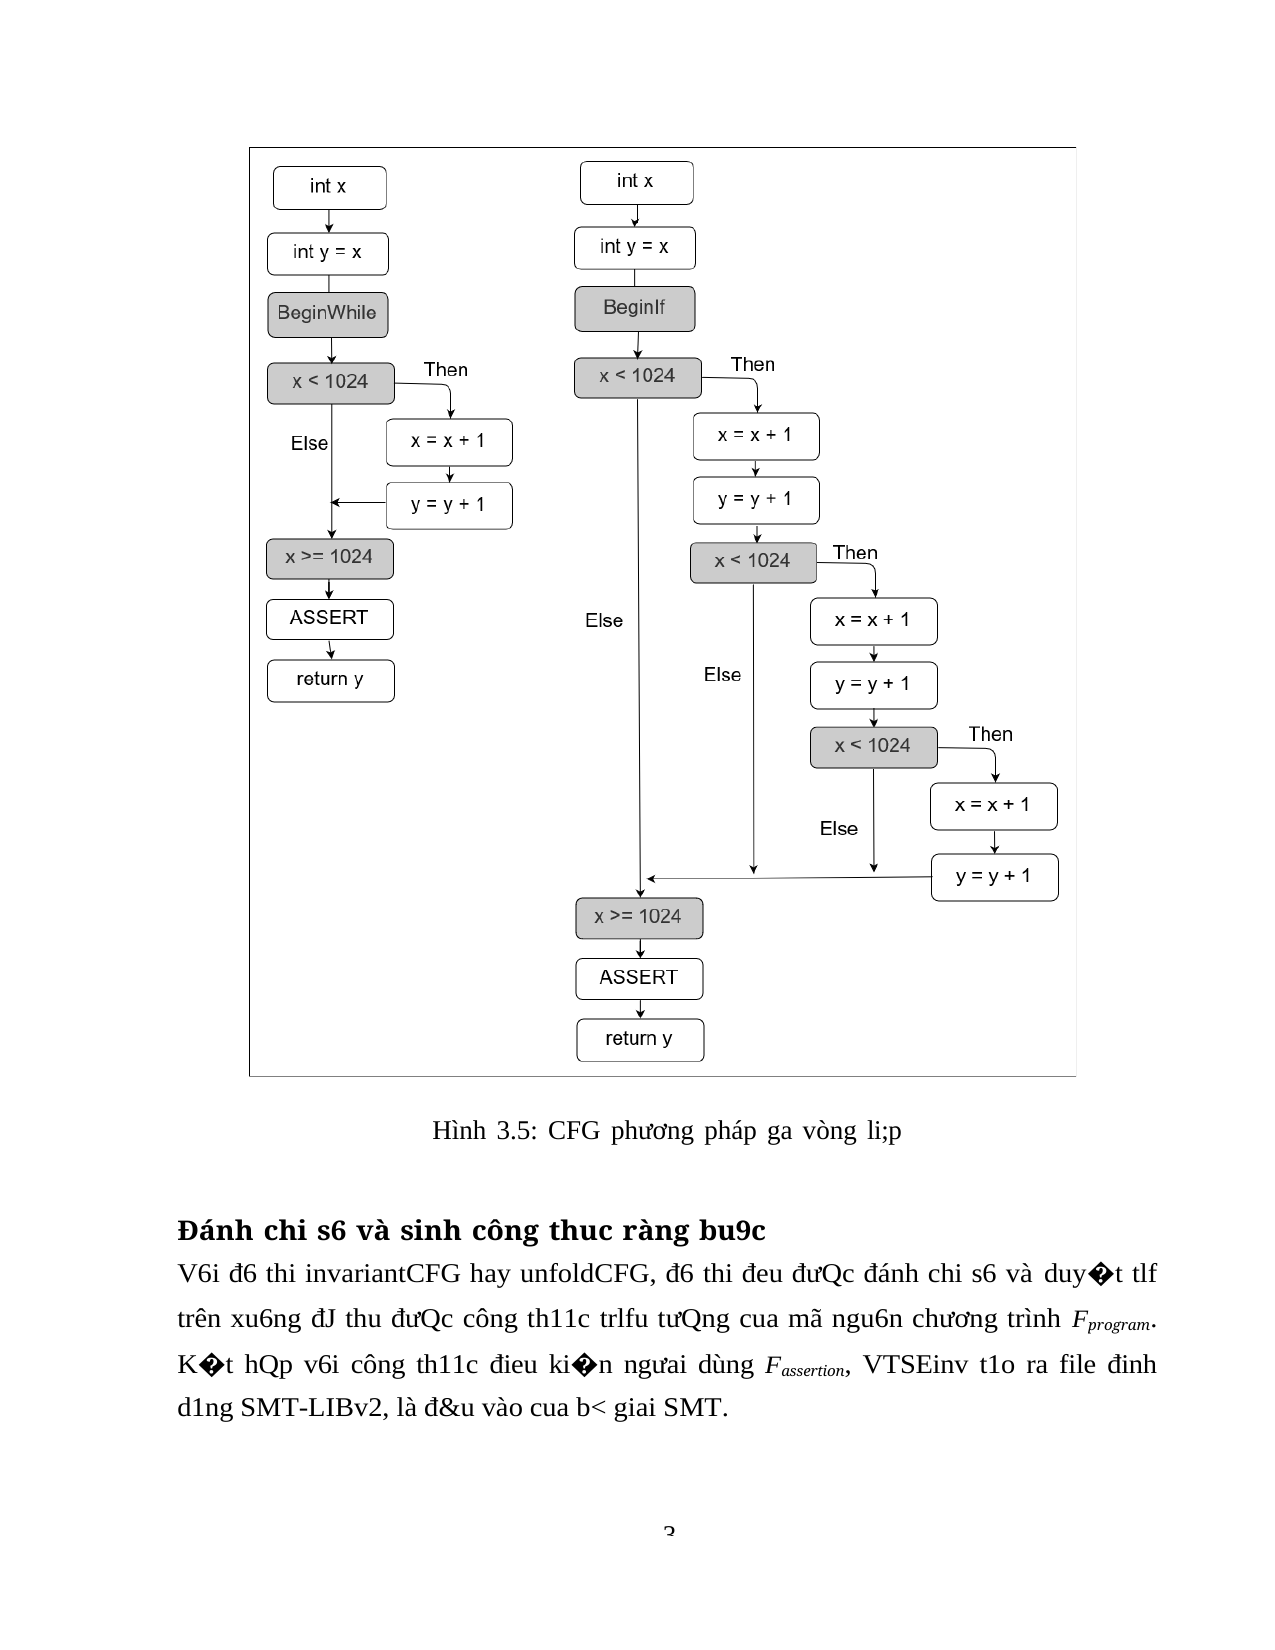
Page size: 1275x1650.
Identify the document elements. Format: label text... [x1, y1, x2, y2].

text Hình 3.5: CFG phương pháp ga vòng li;p [186, 1114, 1148, 1145]
picture [249, 147, 1077, 1077]
subtitle Đánh chi s6 và sinh công thuc ràng bu9c [177, 1211, 1225, 1248]
text V6i đ6 thi invariantCFG hay unfoldCFG, đ6 thi đeu đưQc đánh chi s6 và duy�t tlf trên xu6ng đJ thu đưQc công th11c trlfu tưQng cua mã ngu6n chương trình Fprogram. K�t hQp v6i công th11c đieu ki�n ngưai dùng Fassertion, VTSEinv t1o ra file đinh d1ng SMT-LIBv2, là đ&u vào cua b< giai SMT. [177, 1257, 1157, 1422]
